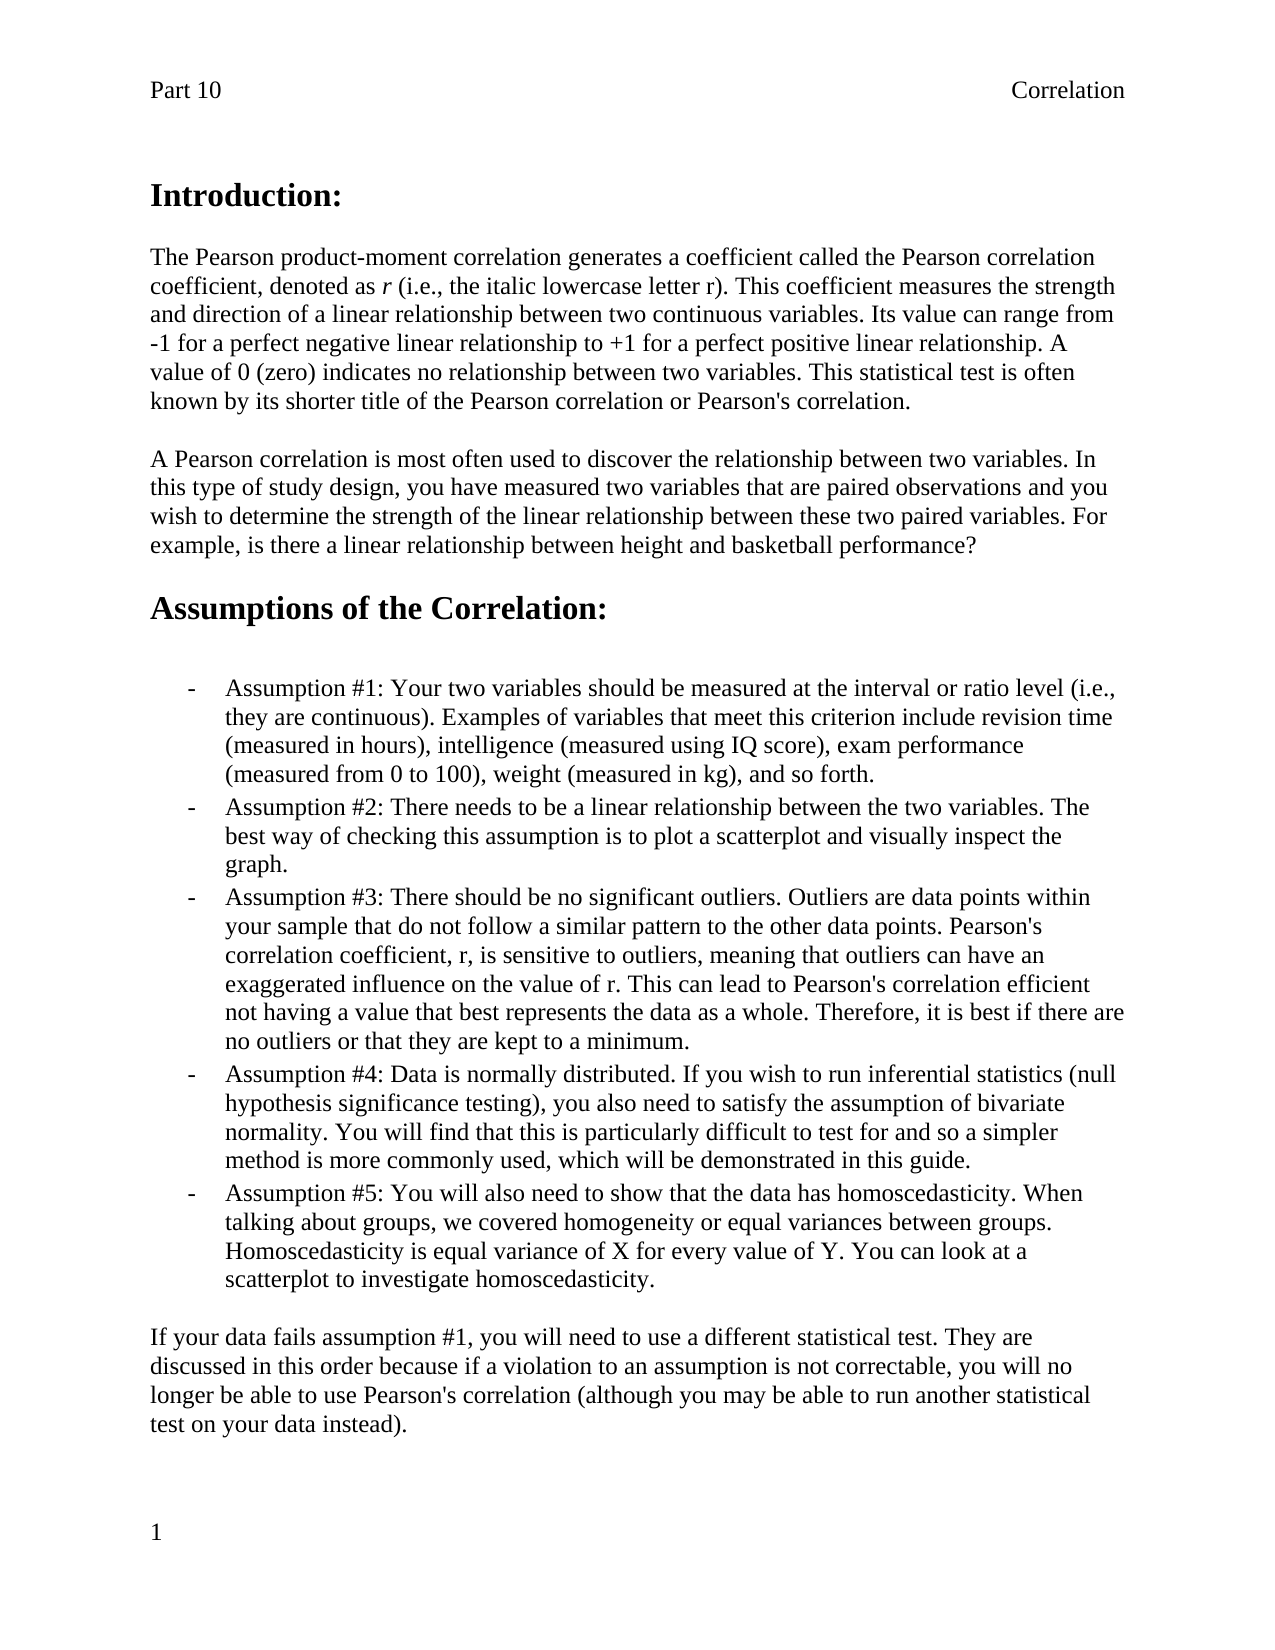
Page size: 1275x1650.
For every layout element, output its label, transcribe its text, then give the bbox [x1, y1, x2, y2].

subtitle Assumption #2: There needs to be a linear relationship between the two variables. The best way of checking this assumption is to plot a scatterplot and visually inspect the graph. [187, 792, 1125, 878]
text A Pearson correlation is most often used to discover the relationship between two variables. In this type of study design, you have measured two variables that are paired observations and you wish to determine the strength of the linear relationship between these two paired variables. For example, is there a linear relationship between height and basketball performance? [150, 444, 1125, 559]
subtitle Assumption #3: There should be no significant outliers. Outliers are data points within your sample that do not follow a similar pattern to the other data points. Pearson's correlation coefficient, r, is sensitive to outliers, meaning that outliers can have an exaggerated influence on the value of r. This can lead to Pearson's correlation efficient not having a value that best represents the data as a whole. Therefore, it is best if there are no outliers or that they are kept to a minimum. [187, 882, 1125, 1055]
subtitle Assumptions of the Correlation: [150, 588, 1125, 626]
text If your data fails assumption #1, you will need to use a different statistical test. They are discussed in this order because if a violation to an assumption is not correctable, you will no longer be able to use Pearson's correlation (although you may be able to run another statistical test on your data instead). [150, 1322, 1125, 1437]
subtitle Assumption #1: Your two variables should be measured at the interval or ratio level (i.e., they are continuous). Examples of variables that meet this criterion include revision time (measured in hours), intelligence (measured using IQ score), exam performance (measured from 0 to 100), weight (measured in kg), and so forth. [187, 673, 1125, 788]
subtitle Introduction: [150, 175, 1125, 213]
subtitle Assumption #4: Data is normally distributed. If you wish to run inferential statistics (null hypothesis significance testing), you also need to satisfy the assumption of bivariate normality. You will find that this is particularly difficult to test for and so a simpler method is more commonly used, which will be demonstrated in this guide. [187, 1059, 1125, 1174]
text The Pearson product-moment correlation generates a coefficient called the Pearson correlation coefficient, denoted as r (i.e., the italic lowercase letter r). This coefficient measures the strength and direction of a linear relationship between two continuous variables. Its value can range from -1 for a perfect negative linear relationship to +1 for a perfect positive linear relationship. A value of 0 (zero) indicates no relationship between two variables. This statistical test is often known by its shorter title of the Pearson correlation or Pearson's correlation. [150, 242, 1125, 414]
subtitle Assumption #5: You will also need to show that the data has homoscedasticity. When talking about groups, we covered homogeneity or equal variances between groups. Homoscedasticity is equal variance of X for every value of Y. You can look at a scatterplot to investigate homoscedasticity. [187, 1178, 1125, 1293]
